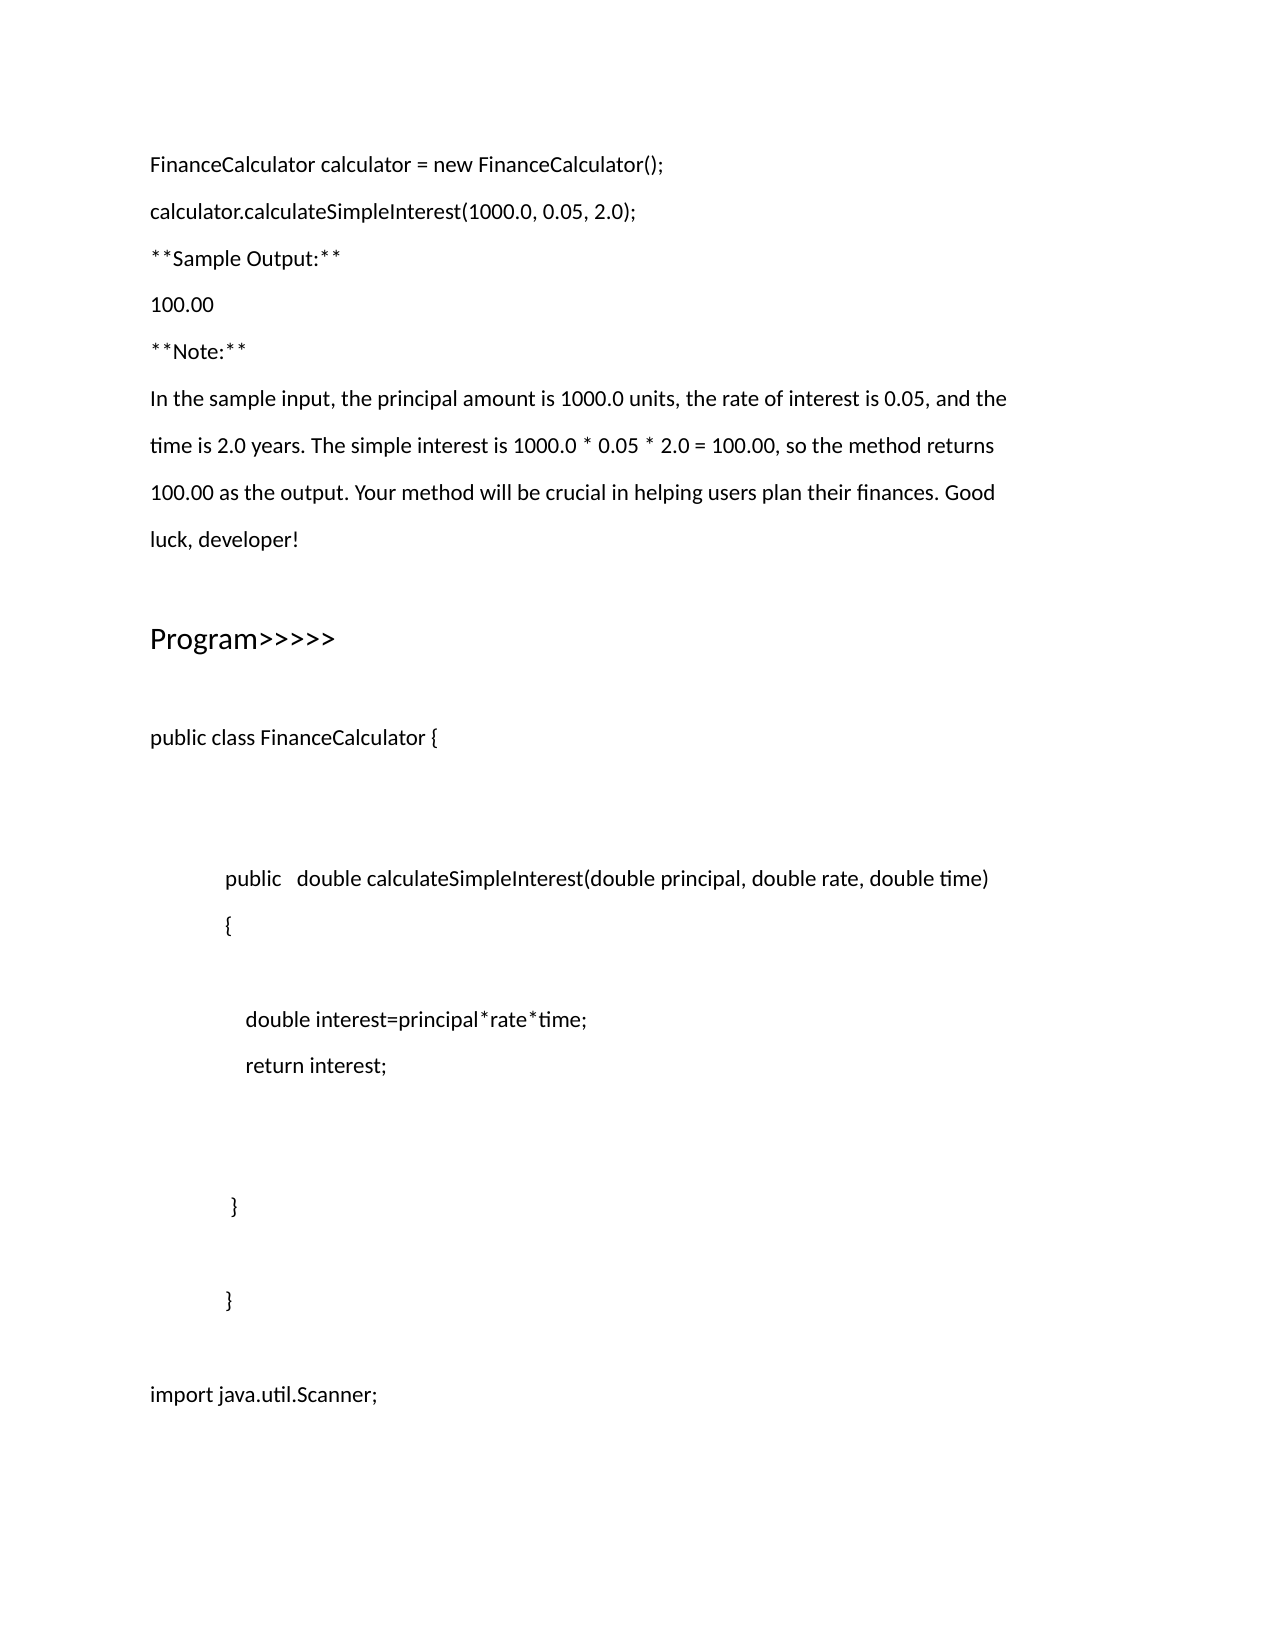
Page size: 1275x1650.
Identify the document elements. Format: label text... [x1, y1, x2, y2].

text double interest=principal*rate*time; [150, 1005, 1125, 1033]
text 100.00 [150, 291, 1125, 319]
text calculator.calculateSimpleInterest(1000.0, 0.05, 2.0); [150, 197, 1125, 225]
text In the sample input, the principal amount is 1000.0 units, the rate of interest is 0.05, and the [150, 384, 1125, 412]
text luck, developer! [150, 525, 1125, 553]
text time is 2.0 years. The simple interest is 1000.0 * 0.05 * 2.0 = 100.00, so the method returns [150, 431, 1125, 459]
text return interest; [150, 1052, 1125, 1079]
text } [150, 1286, 1125, 1314]
text } [150, 1192, 1125, 1220]
text 100.00 as the output. Your method will be crucial in helping users plan their finances. Good [150, 478, 1125, 506]
text { [150, 911, 1125, 939]
text FinanceCalculator calculator = new FinanceCalculator(); [150, 150, 1125, 178]
text Program>>>>> [150, 619, 1125, 657]
text import java.util.Scanner; [150, 1380, 1125, 1408]
text public double calculateSimpleInterest(double principal, double rate, double time) [150, 864, 1125, 892]
text **Sample Output:** [150, 244, 1125, 272]
text **Note:** [150, 337, 1125, 366]
text public class FinanceCalculator { [150, 723, 1125, 751]
